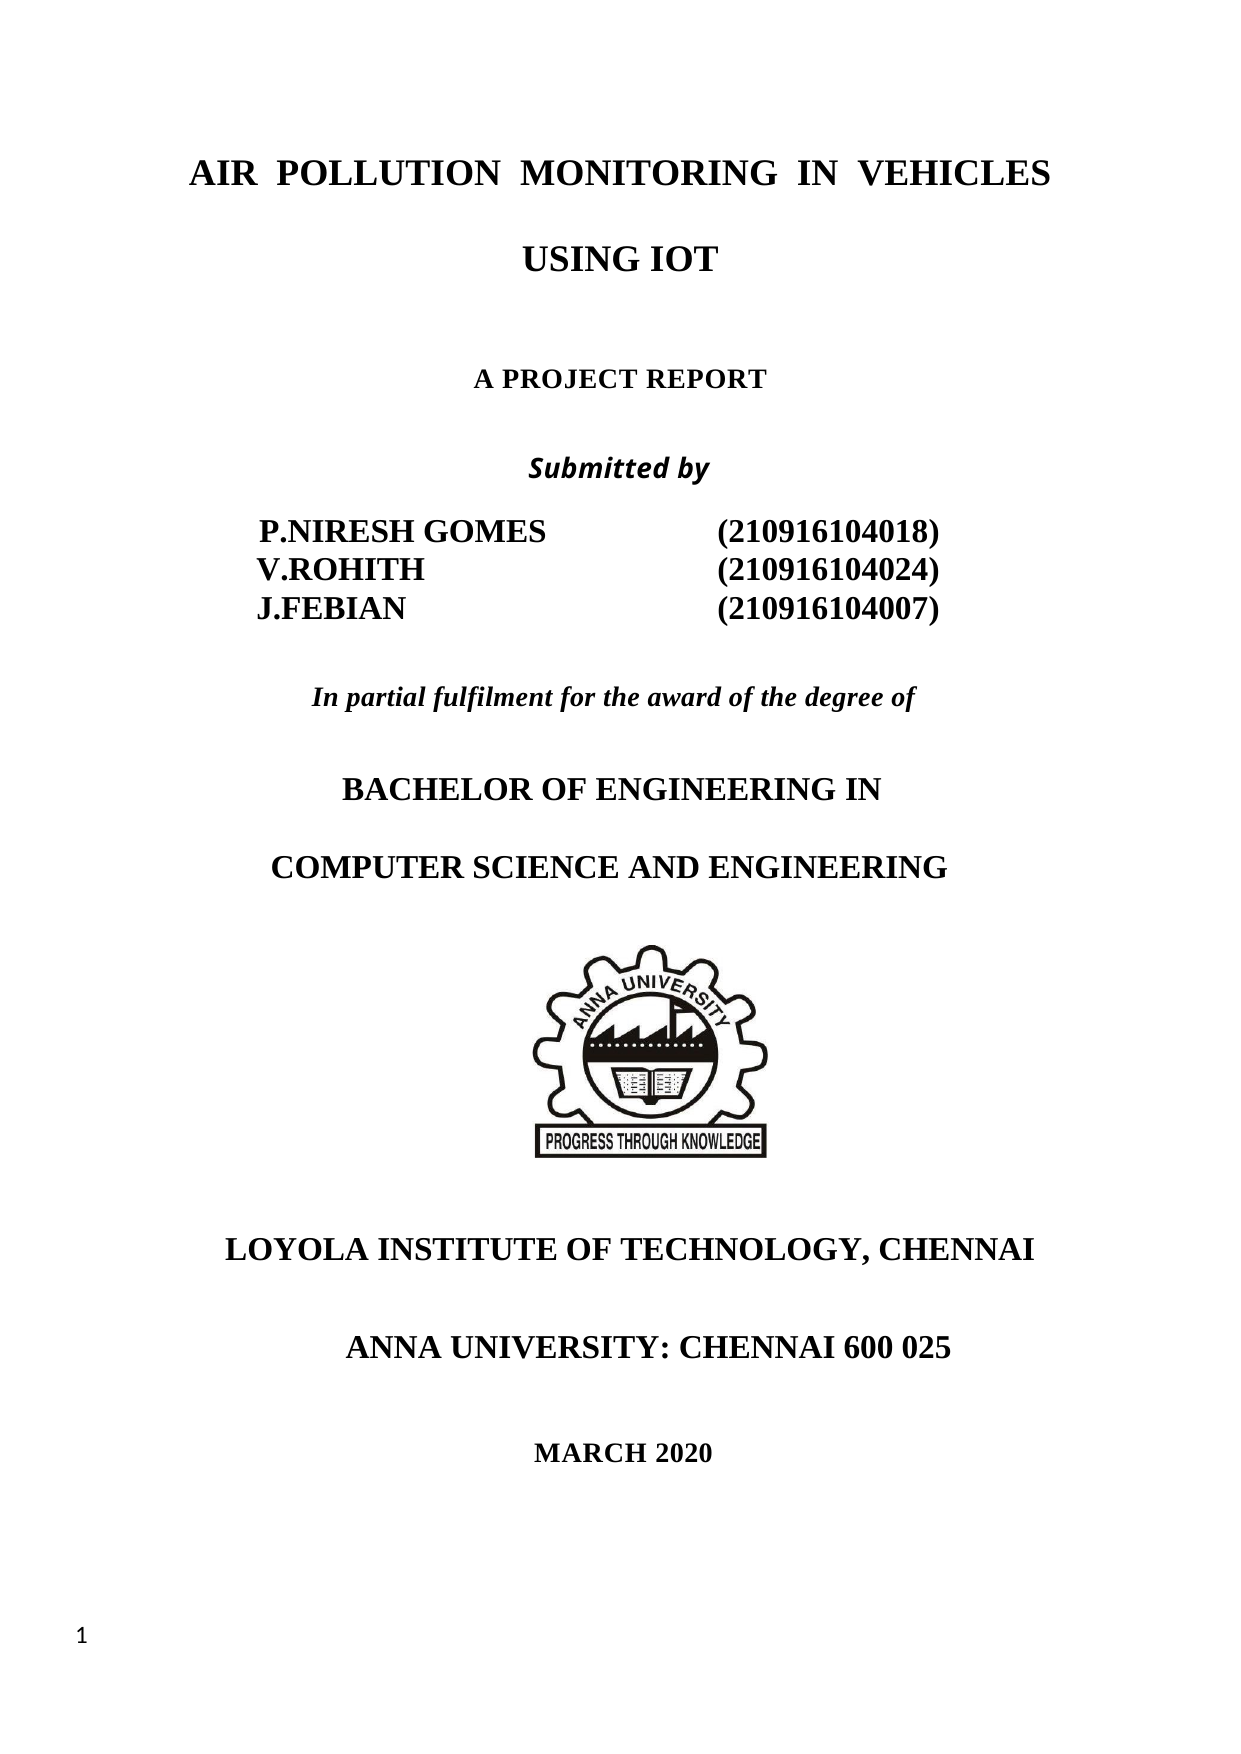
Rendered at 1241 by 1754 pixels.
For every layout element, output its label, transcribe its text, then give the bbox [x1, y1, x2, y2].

text ANNA UNIVERSITY: CHENNAI 600 025 [279, 1332, 1165, 1365]
text LOYOLA INSTITUTE OF TECHNOLOGY, CHENNAI [176, 1234, 1165, 1267]
picture [532, 945, 769, 1158]
text COMPUTER SCIENCE AND ENGINEERING [204, 852, 1165, 885]
text V.ROHITH (210916104024) [75, 554, 1165, 587]
text MARCH 2020 [456, 1439, 1165, 1468]
text A PROJECT REPORT [75, 366, 1165, 394]
text In partial fulfilment for the award of the degree of [242, 682, 1165, 712]
text BACHELOR OF ENGINEERING IN [275, 774, 1165, 808]
text AIR POLLUTION MONITORING IN VEHICLES [75, 150, 1165, 193]
text Submitted by [75, 456, 1165, 484]
text P.NIRESH GOMES (210916104018) [209, 515, 1165, 549]
text USING IOT [75, 236, 1165, 279]
text J.FEBIAN (210916104007) [75, 592, 1165, 626]
